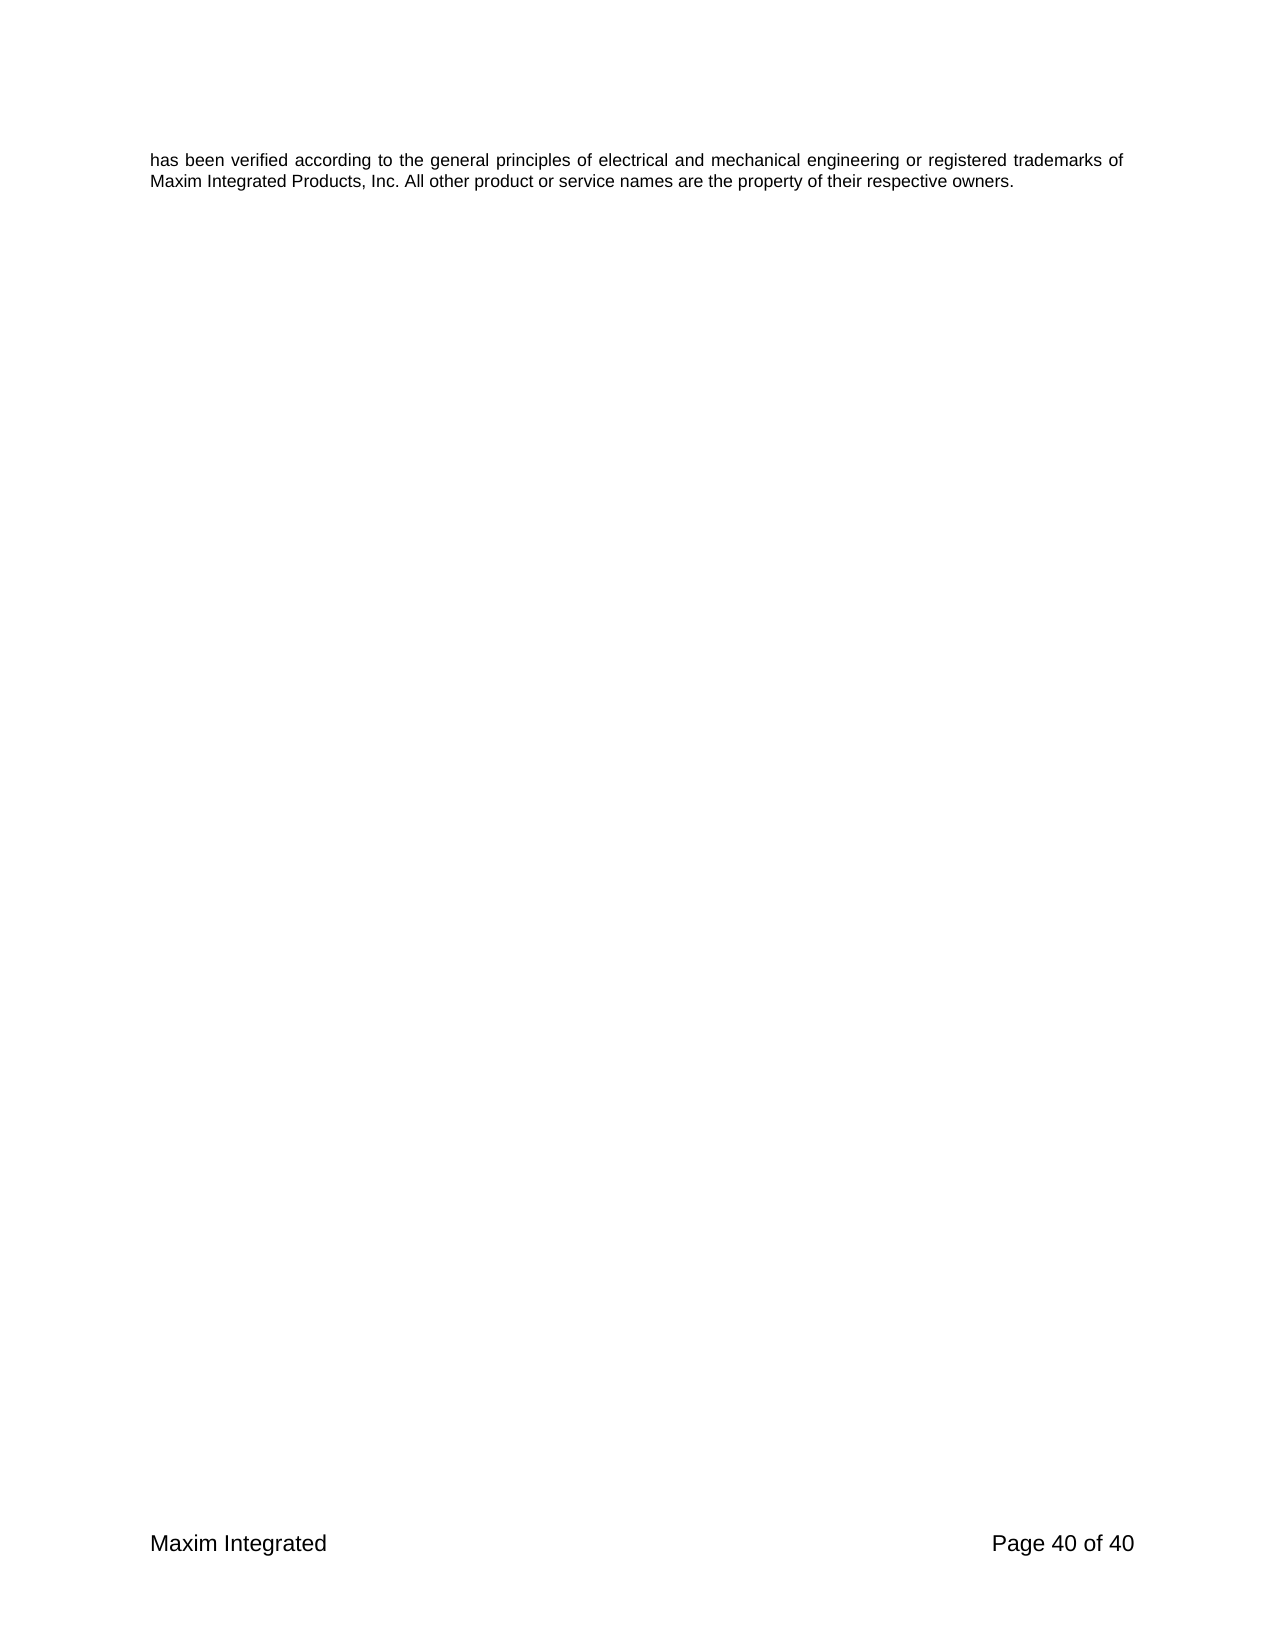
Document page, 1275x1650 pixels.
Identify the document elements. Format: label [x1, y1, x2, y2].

text [150, 150, 1125, 191]
